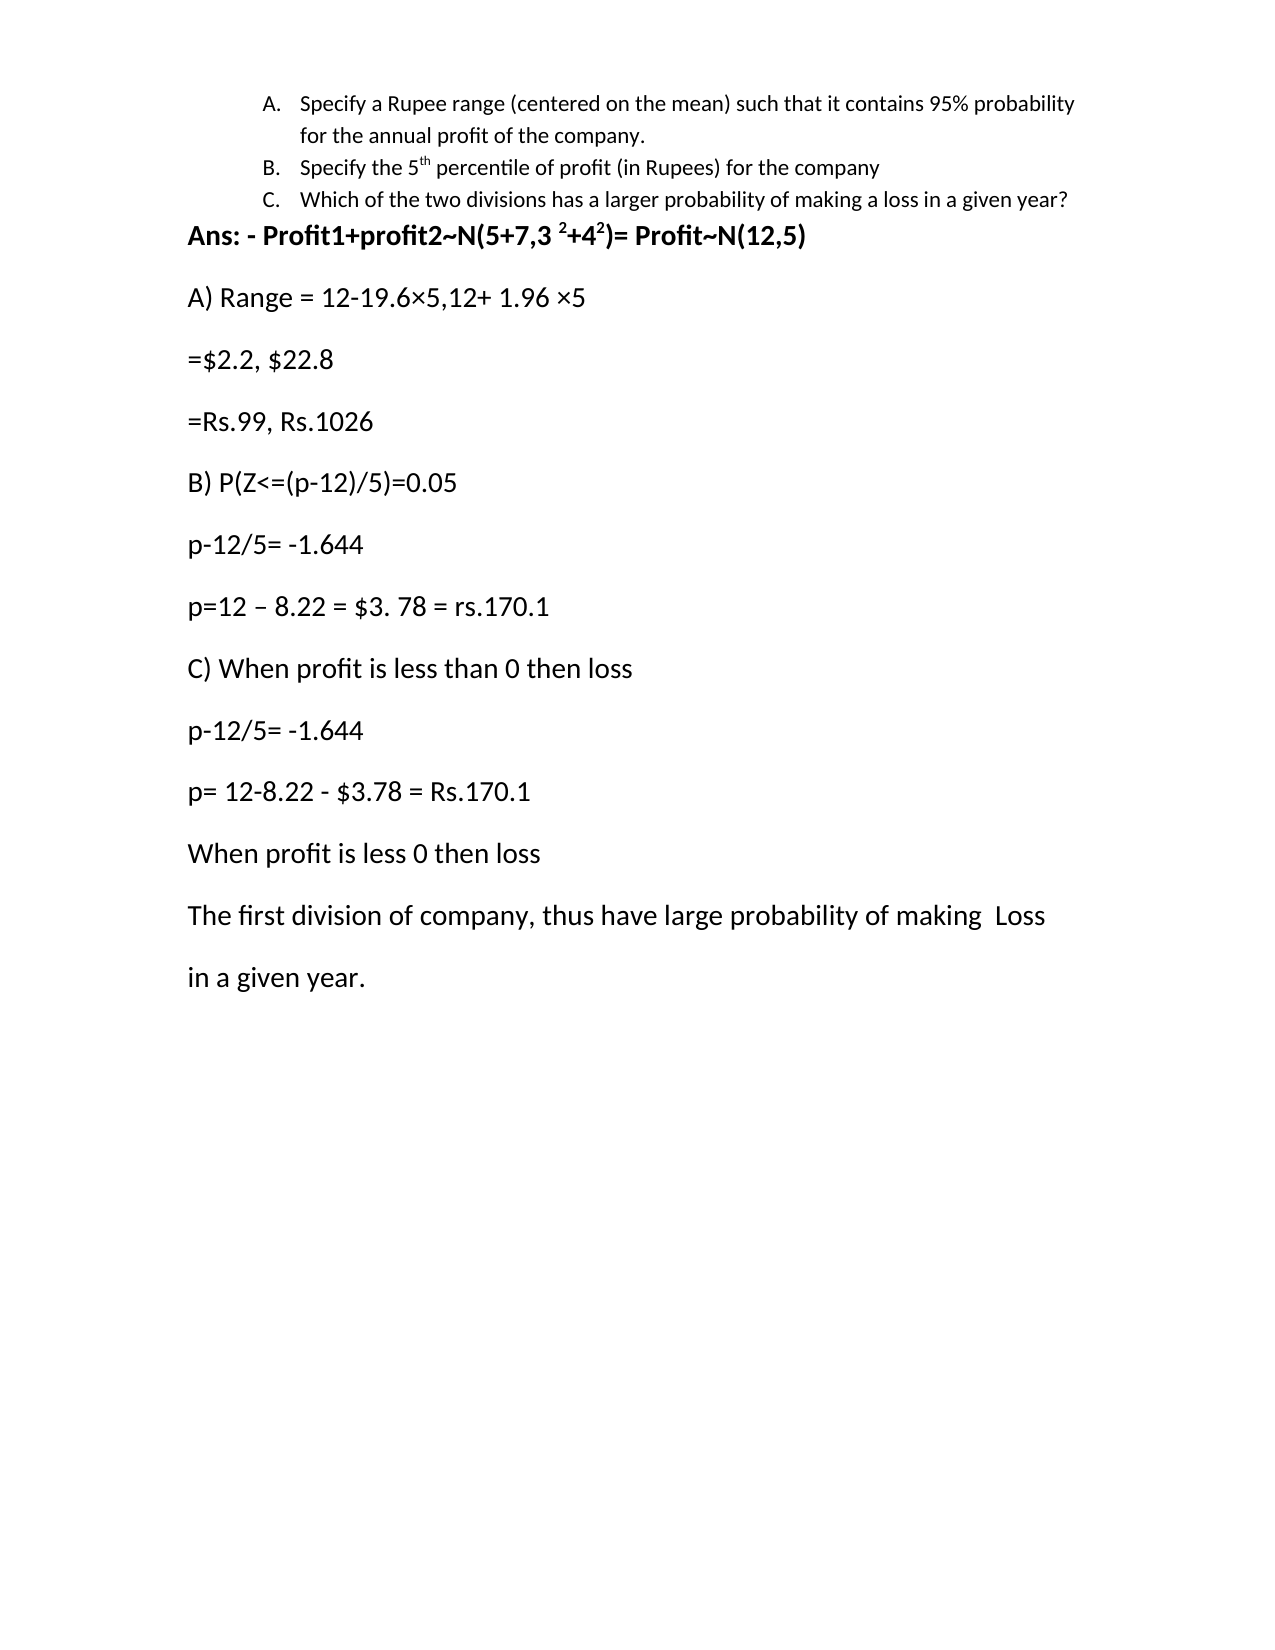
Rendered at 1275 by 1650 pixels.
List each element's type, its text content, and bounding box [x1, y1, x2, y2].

list Specify a Rupee range (centered on the mean) such that it contains 95% probability for the annual profit of the company. [262, 89, 1087, 149]
text The first division of company, thus have large probability of making Loss [187, 897, 1087, 932]
text A) Range = 12-19.6×5,12+ 1.96 ×5 [187, 279, 1087, 315]
list Which of the two divisions has a larger probability of making a loss in a given year? [262, 185, 1087, 213]
text p-12/5= -1.644 [187, 526, 1087, 562]
text p= 12-8.22 - $3.78 = Rs.170.1 [187, 773, 1087, 809]
text B) P(Z<=(p-12)/5)=0.05 [187, 464, 1087, 500]
text Ans: - Profit1+profit2~N(5+7,3 2+42)= Profit~N(12,5) [187, 217, 1087, 253]
text p=12 – 8.22 = $3. 78 = rs.170.1 [187, 588, 1087, 624]
text =Rs.99, Rs.1026 [187, 403, 1087, 438]
text in a given year. [187, 959, 1087, 994]
text p-12/5= -1.644 [187, 712, 1087, 747]
list Specify the 5th percentile of profit (in Rupees) for the company [262, 153, 1087, 181]
text C) When profit is less than 0 then loss [187, 650, 1087, 685]
text =$2.2, $22.8 [187, 341, 1087, 377]
text When profit is less 0 then loss [187, 835, 1087, 871]
